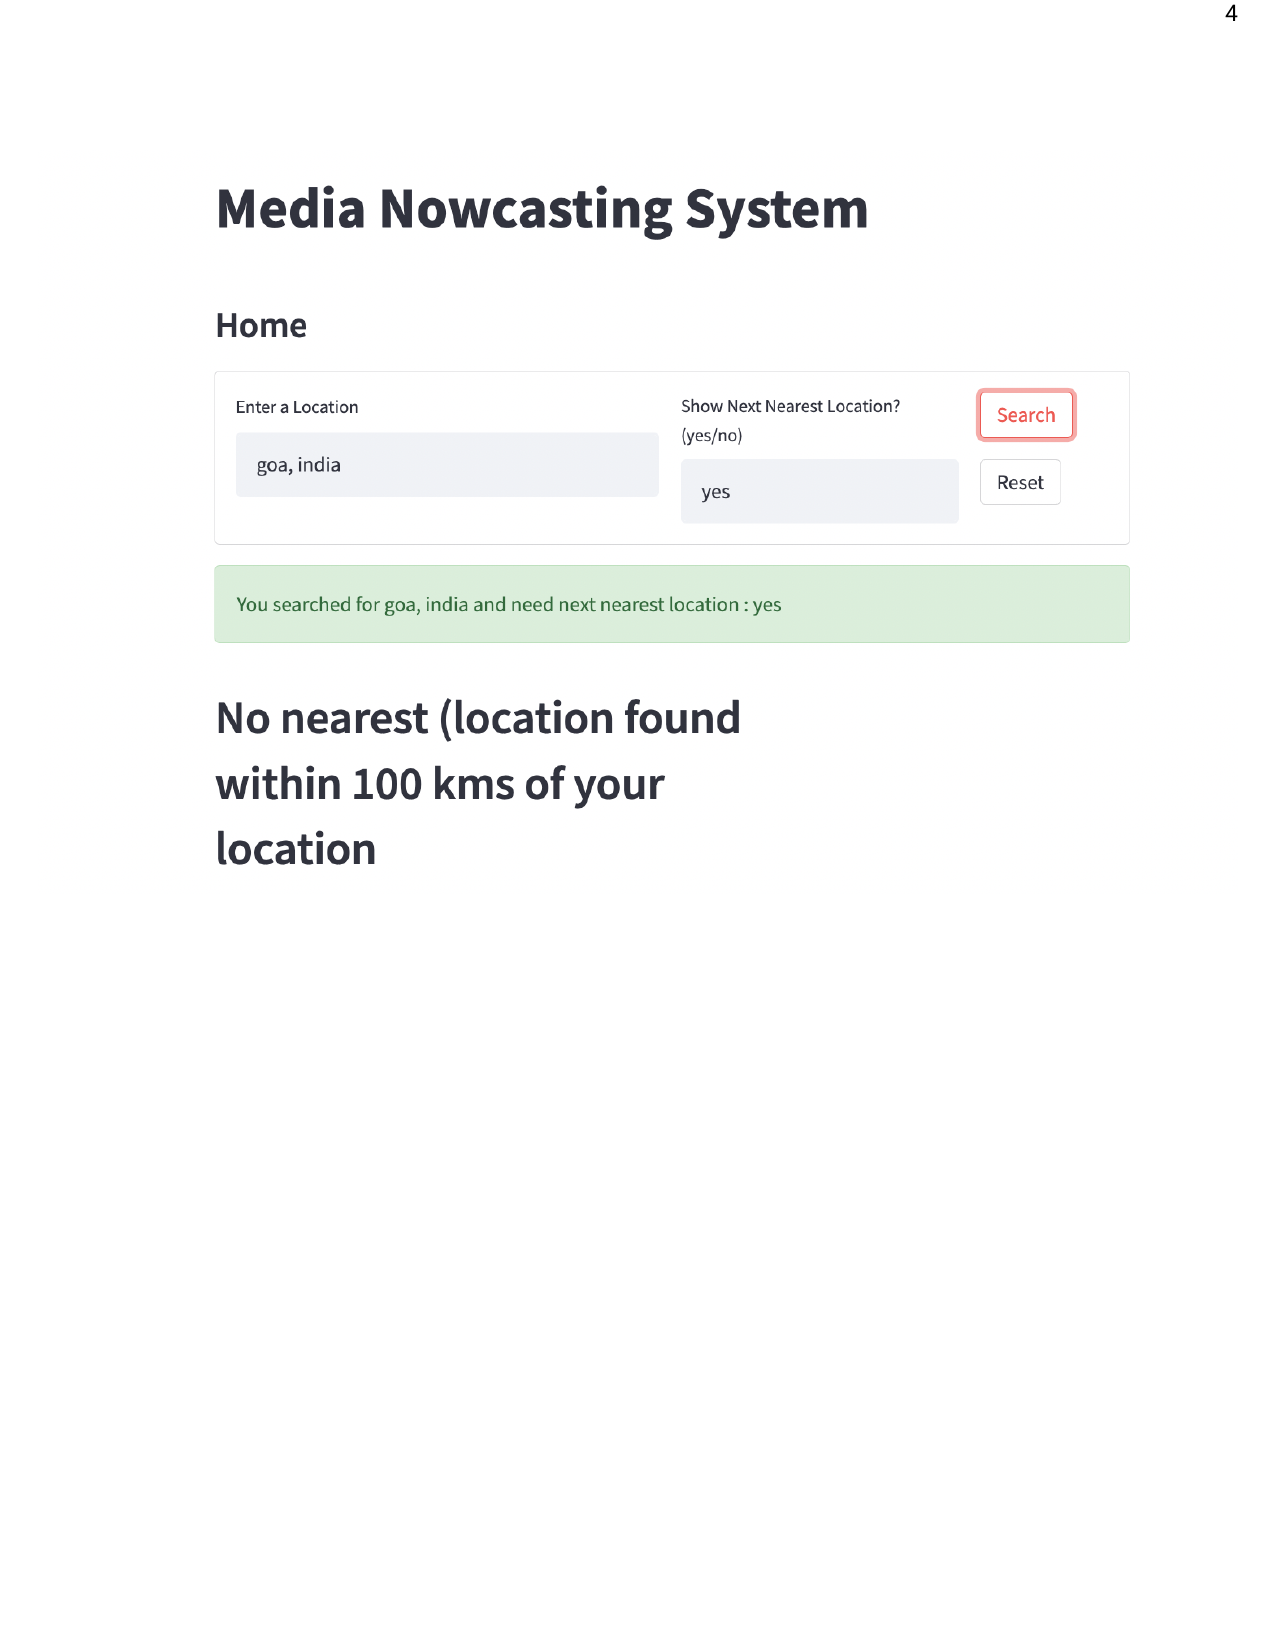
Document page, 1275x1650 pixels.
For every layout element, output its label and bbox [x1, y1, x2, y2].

picture [37, 150, 1238, 894]
